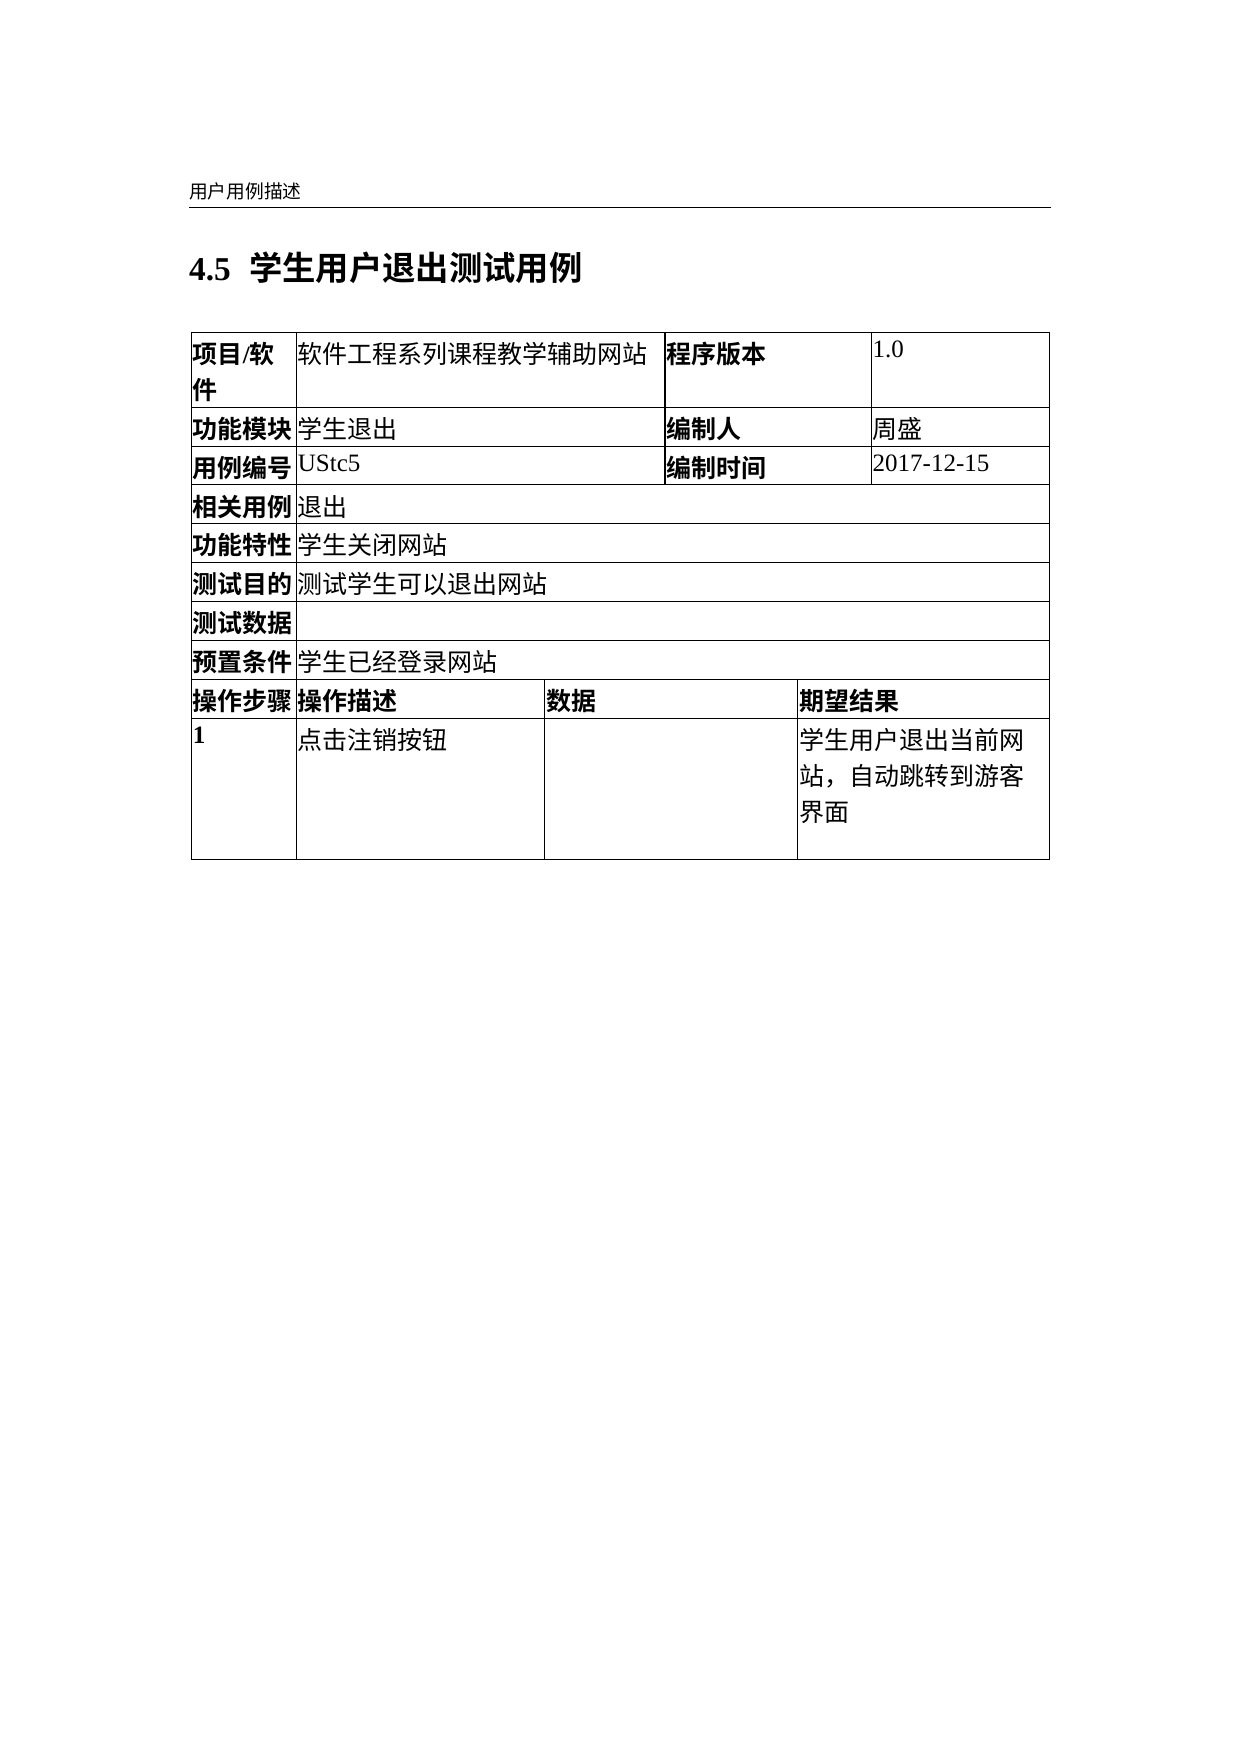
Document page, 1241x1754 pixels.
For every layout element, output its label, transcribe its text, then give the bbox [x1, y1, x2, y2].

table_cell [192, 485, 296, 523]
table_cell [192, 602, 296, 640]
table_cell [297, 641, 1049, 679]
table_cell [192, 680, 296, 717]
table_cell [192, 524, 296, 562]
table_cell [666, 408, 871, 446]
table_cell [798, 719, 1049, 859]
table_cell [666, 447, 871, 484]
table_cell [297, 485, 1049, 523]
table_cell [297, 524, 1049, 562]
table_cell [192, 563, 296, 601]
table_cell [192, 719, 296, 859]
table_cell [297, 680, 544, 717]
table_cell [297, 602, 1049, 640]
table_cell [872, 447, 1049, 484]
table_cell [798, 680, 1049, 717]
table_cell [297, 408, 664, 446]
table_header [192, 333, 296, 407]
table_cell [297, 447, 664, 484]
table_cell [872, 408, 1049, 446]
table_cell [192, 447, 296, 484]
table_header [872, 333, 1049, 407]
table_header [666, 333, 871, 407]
subtitle 学生用户退出测试用例 [189, 242, 1051, 290]
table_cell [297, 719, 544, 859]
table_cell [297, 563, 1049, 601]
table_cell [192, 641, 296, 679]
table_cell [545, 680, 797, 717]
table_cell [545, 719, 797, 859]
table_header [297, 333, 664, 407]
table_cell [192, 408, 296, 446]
